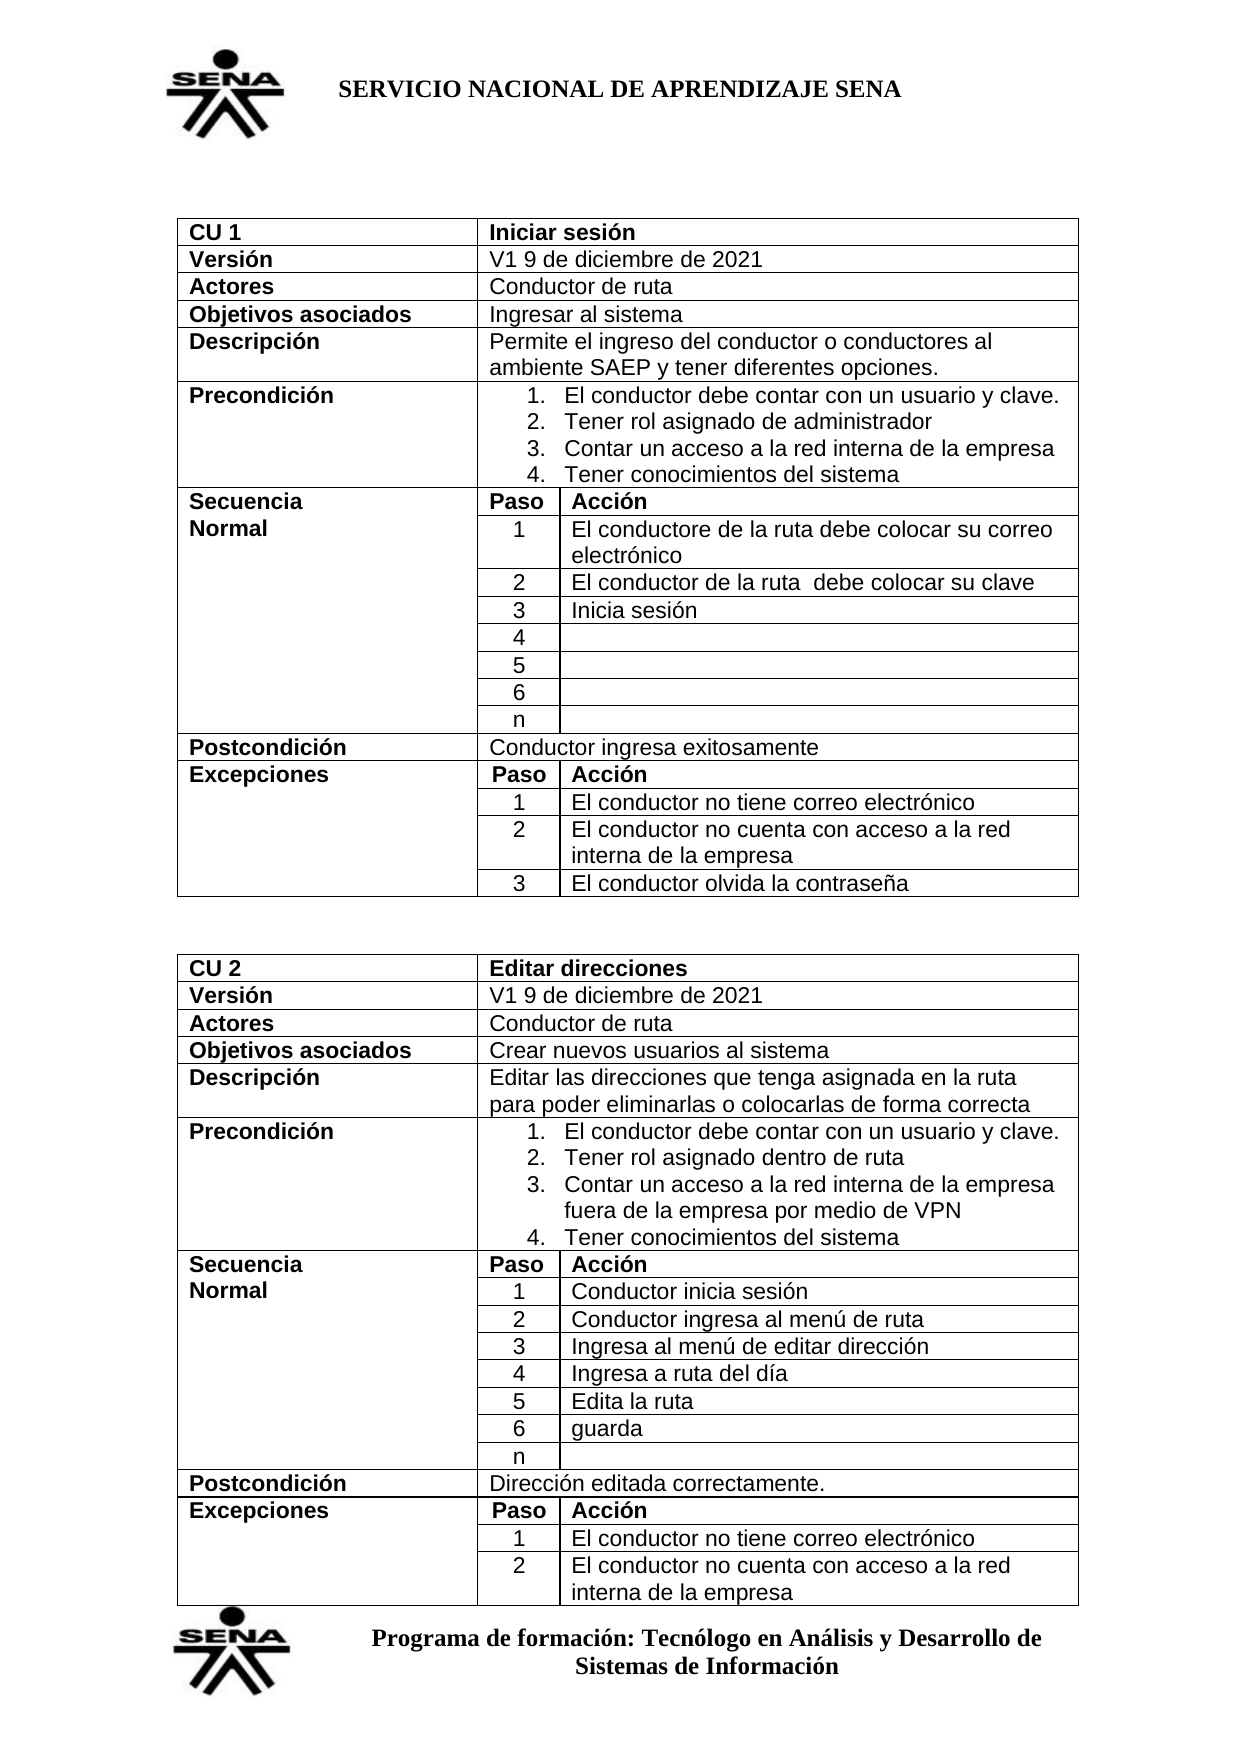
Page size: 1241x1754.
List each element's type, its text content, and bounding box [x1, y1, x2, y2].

picture [164, 47, 287, 142]
table_cell Descripción [178, 328, 477, 381]
table_cell 3 [478, 597, 559, 623]
table_cell [561, 652, 1078, 678]
table_cell El conductor no tiene correo electrónico [561, 1525, 1078, 1551]
table_cell Descripción [178, 1064, 477, 1117]
table_cell 1 [478, 1278, 559, 1304]
table_cell Crear nuevos usuarios al sistema [478, 1037, 1078, 1063]
table_cell 5 [478, 1388, 559, 1414]
table_cell Excepciones [178, 1498, 477, 1605]
table_cell 1 [478, 516, 559, 568]
table_cell Objetivos asociados [178, 301, 477, 327]
table_cell Conductor ingresa exitosamente [478, 734, 1078, 760]
table_cell 4 [478, 624, 559, 651]
table_cell n [478, 1443, 559, 1469]
table_cell guarda [561, 1415, 1078, 1442]
table_cell El conductor de la ruta debe colocar su clave [561, 569, 1078, 596]
table_cell Edita la ruta [561, 1388, 1078, 1414]
table_cell Postcondición [178, 734, 477, 760]
table_cell 6 [478, 679, 559, 705]
table_cell Postcondición [178, 1470, 477, 1496]
table_cell El conductor no tiene correo electrónico [561, 789, 1078, 815]
table_cell Acción [561, 1251, 1078, 1277]
table_cell Inicia sesión [561, 597, 1078, 623]
table_cell [561, 679, 1078, 705]
table_cell Permite el ingreso del conductor o conductores al ambiente SAEP y tener diferentes opciones. [478, 328, 1078, 381]
table_cell Editar las direcciones que tenga asignada en la ruta para poder eliminarlas o colocarlas de forma correcta [478, 1064, 1078, 1117]
table_cell Secuencia Normal [178, 488, 477, 733]
table_cell [561, 1443, 1078, 1469]
table_cell Versión [178, 982, 477, 1008]
table_cell V1 9 de diciembre de 2021 [478, 246, 1078, 272]
table_cell El conductore de la ruta debe colocar su correo electrónico [561, 516, 1078, 568]
table_cell n [478, 706, 559, 733]
table_cell 1 [478, 1525, 559, 1551]
table_header CU 2 [178, 955, 477, 981]
table_cell El conductor no cuenta con acceso a la red interna de la empresa [561, 816, 1078, 869]
table_cell Paso [478, 1251, 559, 1277]
table_cell Paso [478, 1498, 559, 1524]
table_cell El conductor olvida la contraseña [561, 870, 1078, 896]
table_cell Actores [178, 273, 477, 299]
table_header Iniciar sesión [478, 219, 1078, 245]
table_header CU 1 [178, 219, 477, 245]
table_cell Objetivos asociados [178, 1037, 477, 1063]
table_cell Precondición [178, 382, 477, 487]
table_cell Dirección editada correctamente. [478, 1470, 1078, 1496]
table_cell El conductor no cuenta con acceso a la red interna de la empresa [561, 1552, 1078, 1605]
table_cell Paso [478, 761, 559, 787]
table_cell V1 9 de diciembre de 2021 [478, 982, 1078, 1008]
table_cell 6 [478, 1415, 559, 1442]
table_cell Conductor inicia sesión [561, 1278, 1078, 1304]
table_cell Precondición [178, 1118, 477, 1250]
table_cell Conductor de ruta [478, 1010, 1078, 1036]
table_cell 2 [478, 1552, 559, 1605]
table_cell Acción [561, 1498, 1078, 1524]
table_cell Versión [178, 246, 477, 272]
table_cell Conductor ingresa al menú de ruta [561, 1306, 1078, 1332]
table_cell Actores [178, 1010, 477, 1036]
table_cell 1 [478, 789, 559, 815]
table_cell 2 [478, 569, 559, 596]
table_cell El conductor debe contar con un usuario y clave. Tener rol asignado de administrador Contar un acceso a la red interna de la empresa Tener conocimientos del sistema [478, 382, 1078, 487]
table_cell El conductor debe contar con un usuario y clave. Tener rol asignado dentro de ruta Contar un acceso a la red interna de la empresa fuera de la empresa por medio de VPN Tener conocimientos del sistema [478, 1118, 1078, 1250]
table_cell [561, 624, 1078, 651]
table_cell 5 [478, 652, 559, 678]
table_cell 4 [478, 1360, 559, 1387]
table_cell 2 [478, 816, 559, 869]
table_cell Conductor de ruta [478, 273, 1078, 299]
table_cell [561, 706, 1078, 733]
table_cell 3 [478, 870, 559, 896]
table_cell Ingresa al menú de editar dirección [561, 1333, 1078, 1359]
picture [171, 1603, 293, 1699]
table_cell Paso [478, 488, 559, 514]
table_cell Secuencia Normal [178, 1251, 477, 1469]
table_cell Ingresar al sistema [478, 301, 1078, 327]
table_header Editar direcciones [478, 955, 1078, 981]
table_cell 2 [478, 1306, 559, 1332]
table_cell Acción [561, 761, 1078, 787]
table_cell Ingresa a ruta del día [561, 1360, 1078, 1387]
table_cell Acción [561, 488, 1078, 514]
table_cell 3 [478, 1333, 559, 1359]
table_cell Excepciones [178, 761, 477, 896]
